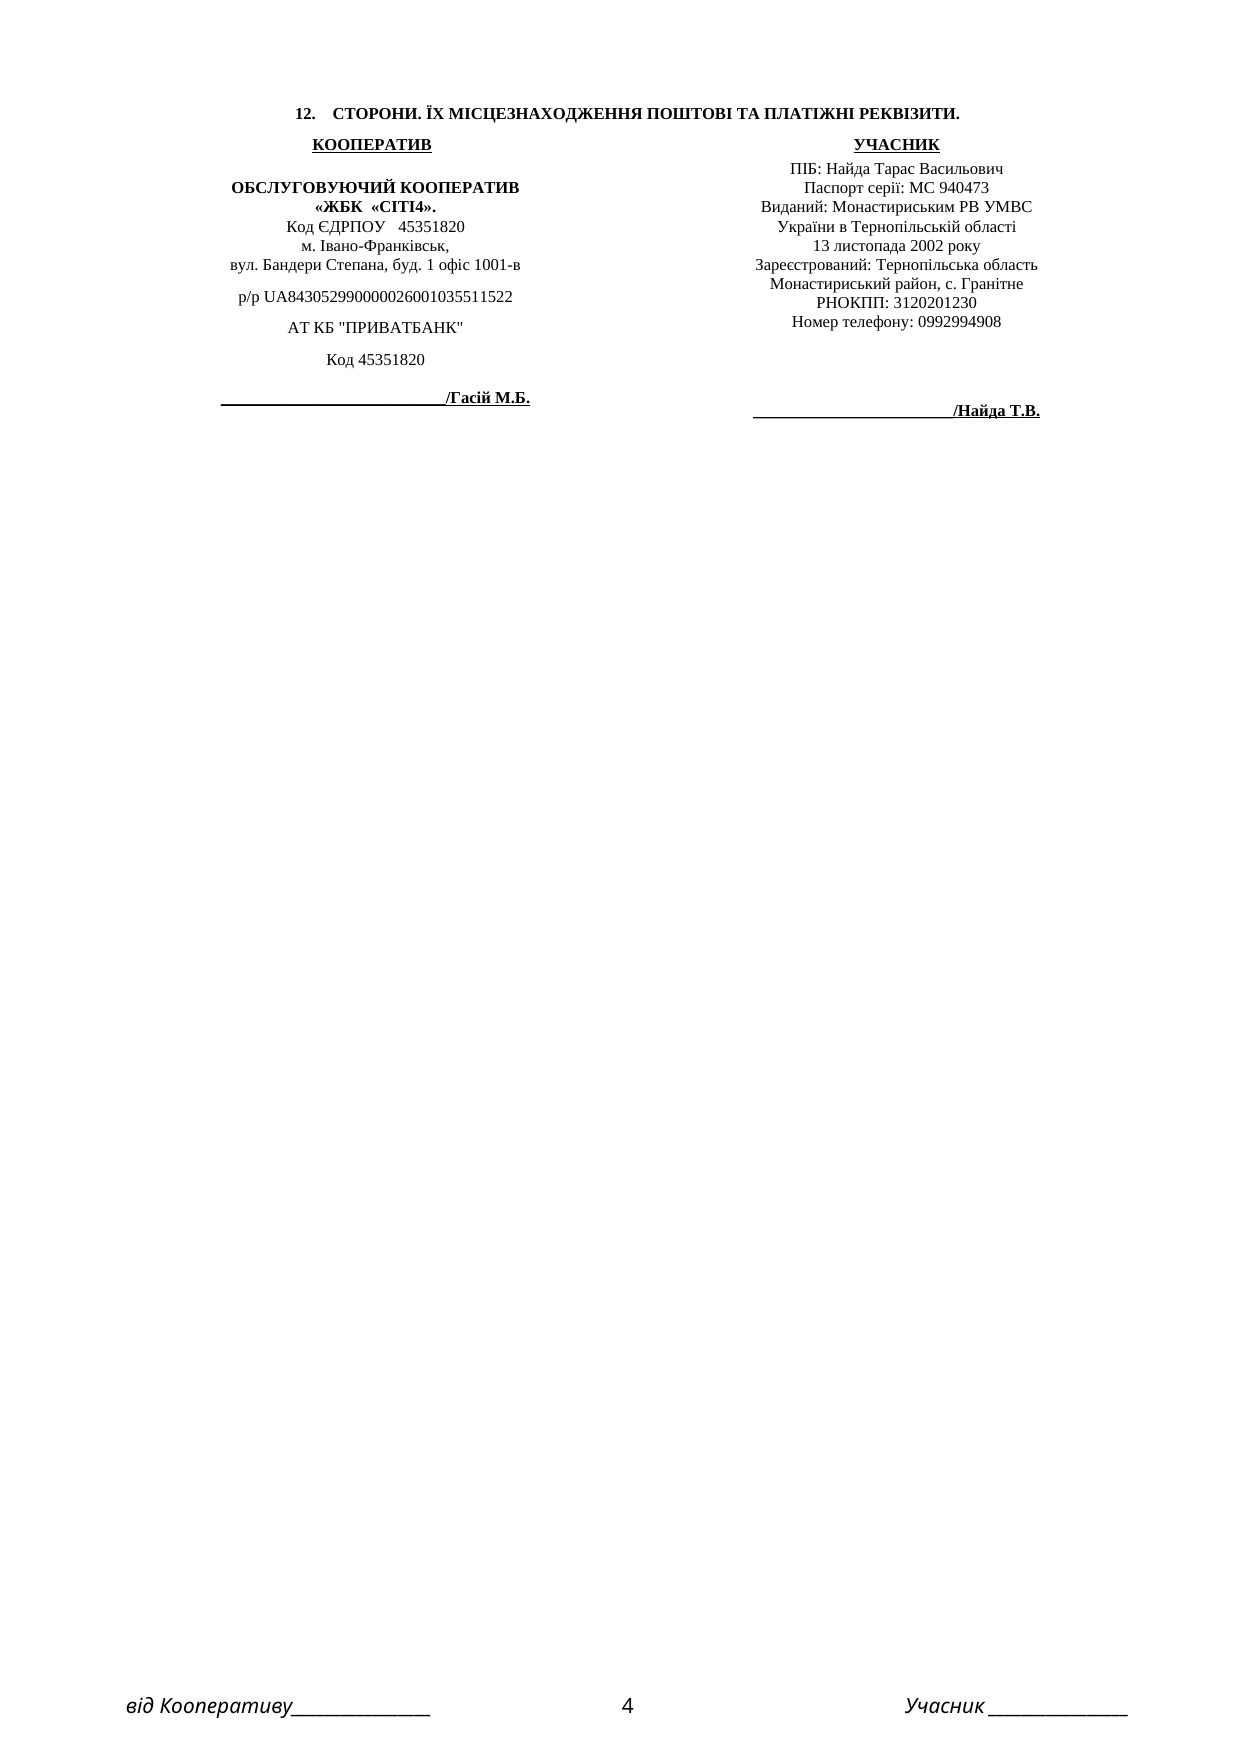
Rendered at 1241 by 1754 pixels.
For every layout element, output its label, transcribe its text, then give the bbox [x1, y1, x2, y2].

table_cell ________________________/Найда Т.В. [644, 388, 1150, 451]
list Сторони. їх місцезнаходження поштові та платіжні реквізити. [118, 103, 1137, 123]
table_cell ПІБ: Найда Тарас Васильович Паспорт серії: МС 940473 Виданий: Монастириським РВ УМВС України в Тернопільській області 13 листопада 2002 року Зареєстрований: Тернопільська область Монастириський район, с. Гранітне РНОКПП: 3120201230 Номер телефону: 0992994908 [644, 159, 1150, 388]
table_header КООПЕРАТИВ [107, 123, 643, 159]
table_cell ___________________________/Гасій М.Б. [107, 388, 643, 451]
table_cell ОБСЛУГОВУЮЧИЙ КООПЕРАТИВ «ЖБК «СІТІ4». Код ЄДРПОУ 45351820 м. Івано-Франківськ, вул. Бандери Степана, буд. 1 офіс 1001-в р/р UA843052990000026001035511522 АТ КБ "ПРИВАТБАНК" Код 45351820 [107, 159, 643, 388]
table_header УЧАСНИК [644, 123, 1150, 159]
